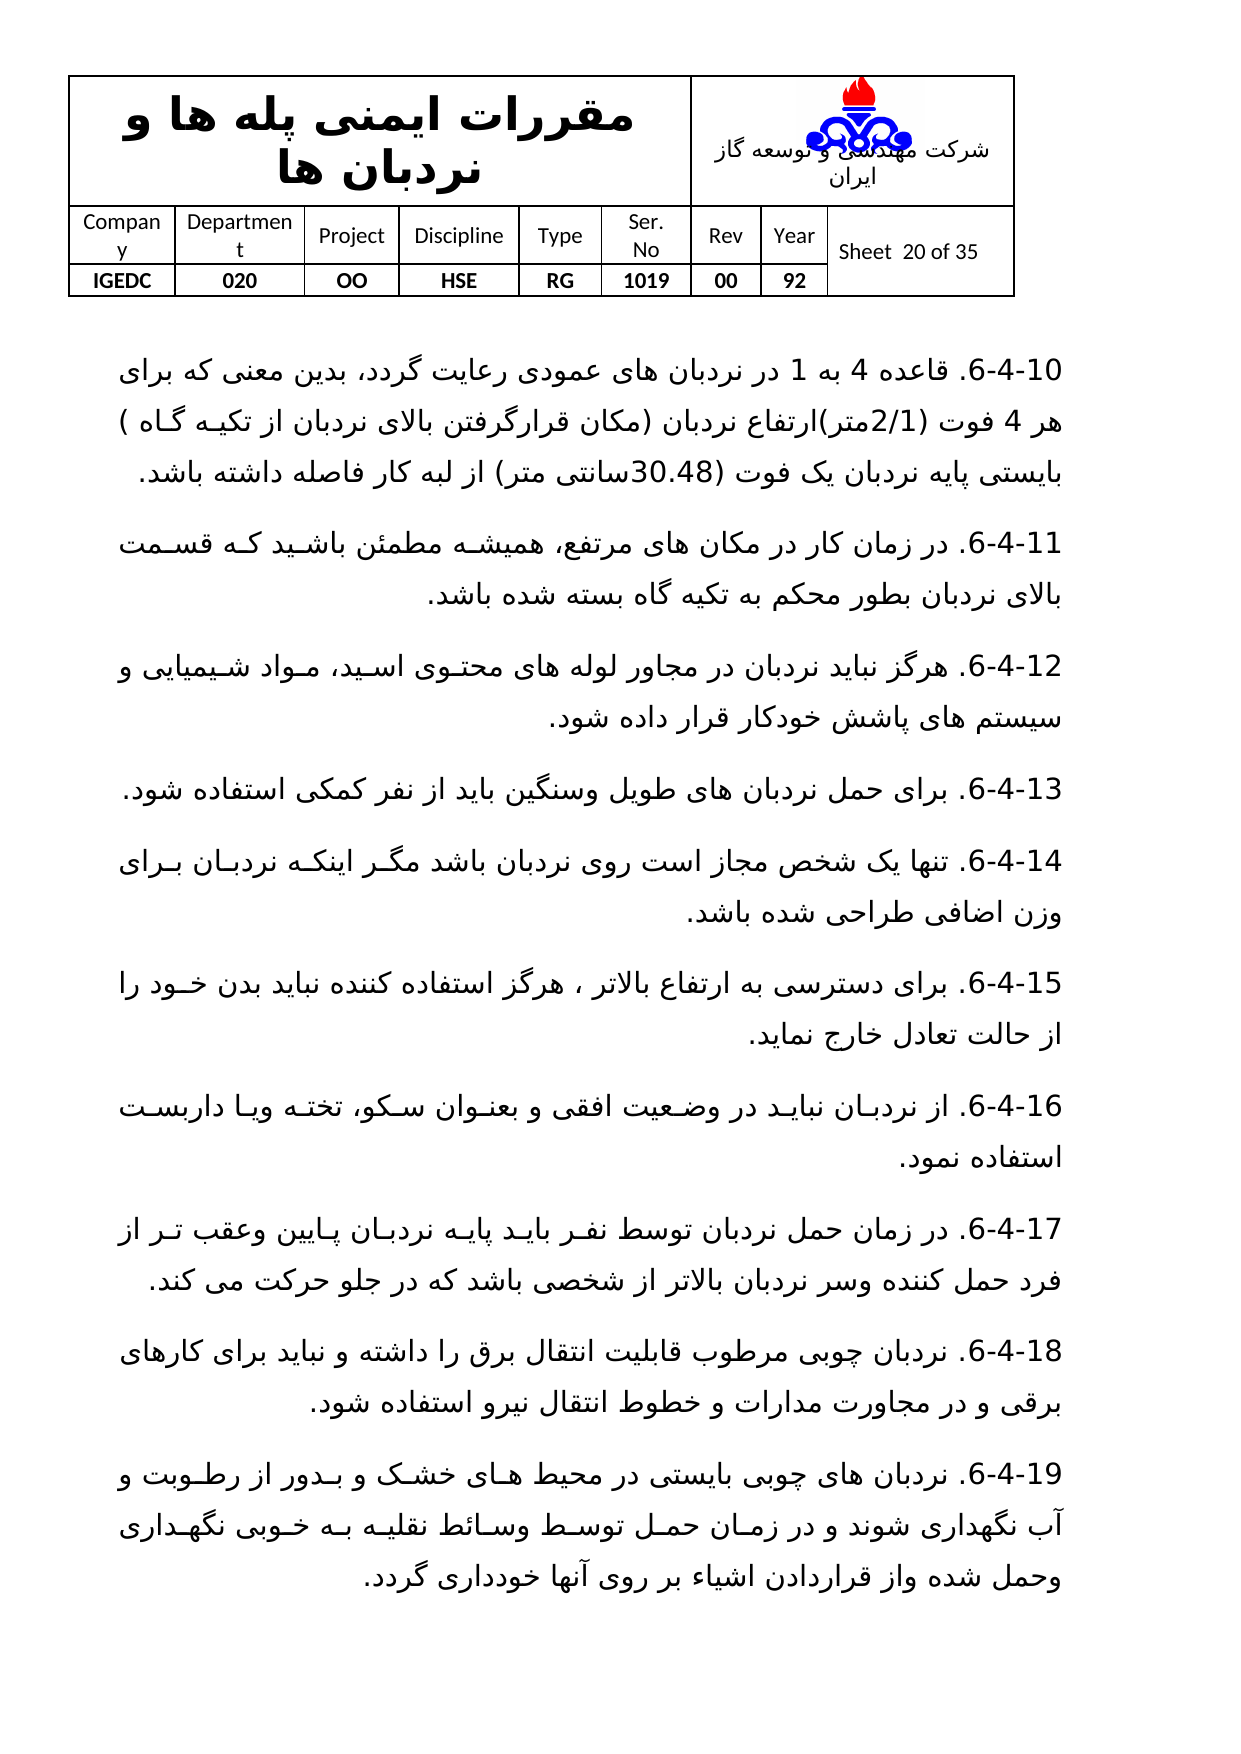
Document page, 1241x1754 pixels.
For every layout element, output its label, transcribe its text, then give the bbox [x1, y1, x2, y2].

text 6-4-16. از نردبان نباید در وضعیت افقی و بعنوان سکو، تخته ویا داربست استفاده نمود. [118, 1089, 1063, 1174]
picture [795, 77, 926, 154]
text 6-4-13. برای حمل نردبان های طویل وسنگین باید از نفر کمکی استفاده شود. [118, 772, 1063, 806]
text 6-4-10. قاعده 4 به 1 در نردبان های عمودی رعایت گردد، بدین معنی که برای هر 4 فوت (2/1متر)ارتفاع نردبان (مکان قرارگرفتن بالای نردبان از تکیه گاه ) بایستی پایه نردبان یک فوت (30.48سانتی متر) از لبه کار فاصله داشته باشد. [118, 353, 1063, 489]
text 6-4-17. در زمان حمل نردبان توسط نفر باید پایه نردبان پایین وعقب تر از فرد حمل کننده وسر نردبان بالاتر از شخصی باشد که در جلو حرکت می کند. [118, 1212, 1063, 1297]
text 6-4-15. برای دسترسی به ارتفاع بالاتر ، هرگز استفاده کننده نباید بدن خود را از حالت تعادل خارج نماید. [118, 967, 1063, 1052]
text 6-4-19. نردبان های چوبی بایستی در محیط های خشک و بدور از رطوبت و آب نگهداری شوند و در زمان حمل توسط وسائط نقلیه به خوبی نگهداری وحمل شده واز قراردادن اشیاء بر روی آنها خودداری گردد. [118, 1457, 1063, 1593]
text 6-4-11. در زمان کار در مکان های مرتفع، همیشه مطمئن باشید که قسمت بالای نردبان بطور محکم به تکیه گاه بسته شده باشد. [118, 527, 1063, 612]
text 6-4-18. نردبان چوبی مرطوب قابلیت انتقال برق را داشته و نباید برای کارهای برقی و در مجاورت مدارات و خطوط انتقال نیرو استفاده شود. [118, 1335, 1063, 1420]
text 6-4-12. هرگز نباید نردبان در مجاور لوله های محتوی اسید، مواد شیمیایی و سیستم های پاشش خودکار قرار داده شود. [118, 649, 1063, 734]
text 6-4-14. تنها یک شخص مجاز است روی نردبان باشد مگر اینکه نردبان برای وزن اضافی طراحی شده باشد. [118, 844, 1063, 929]
